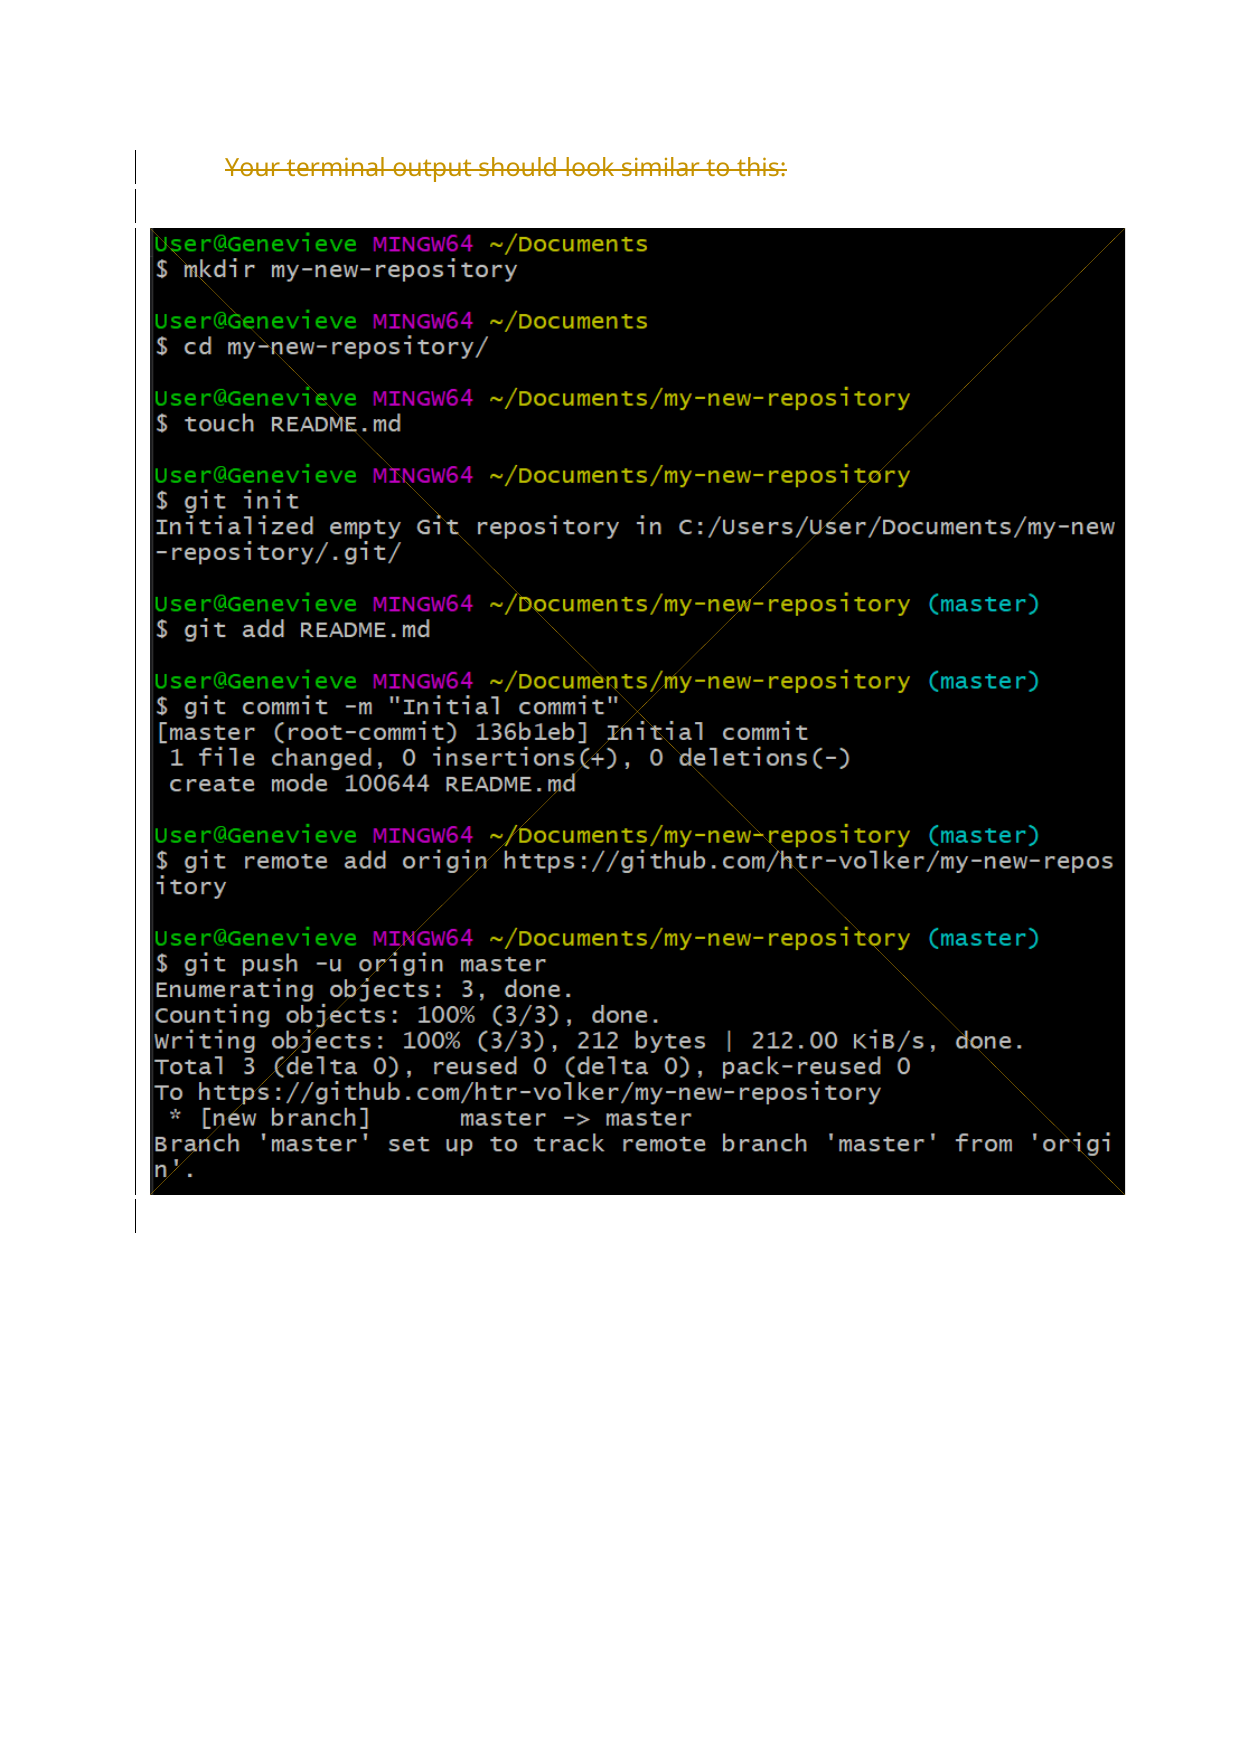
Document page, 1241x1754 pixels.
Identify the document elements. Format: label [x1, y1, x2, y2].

picture [150, 230, 636, 1193]
picture [151, 228, 1124, 710]
picture [639, 230, 1125, 1193]
picture [152, 713, 1123, 1195]
